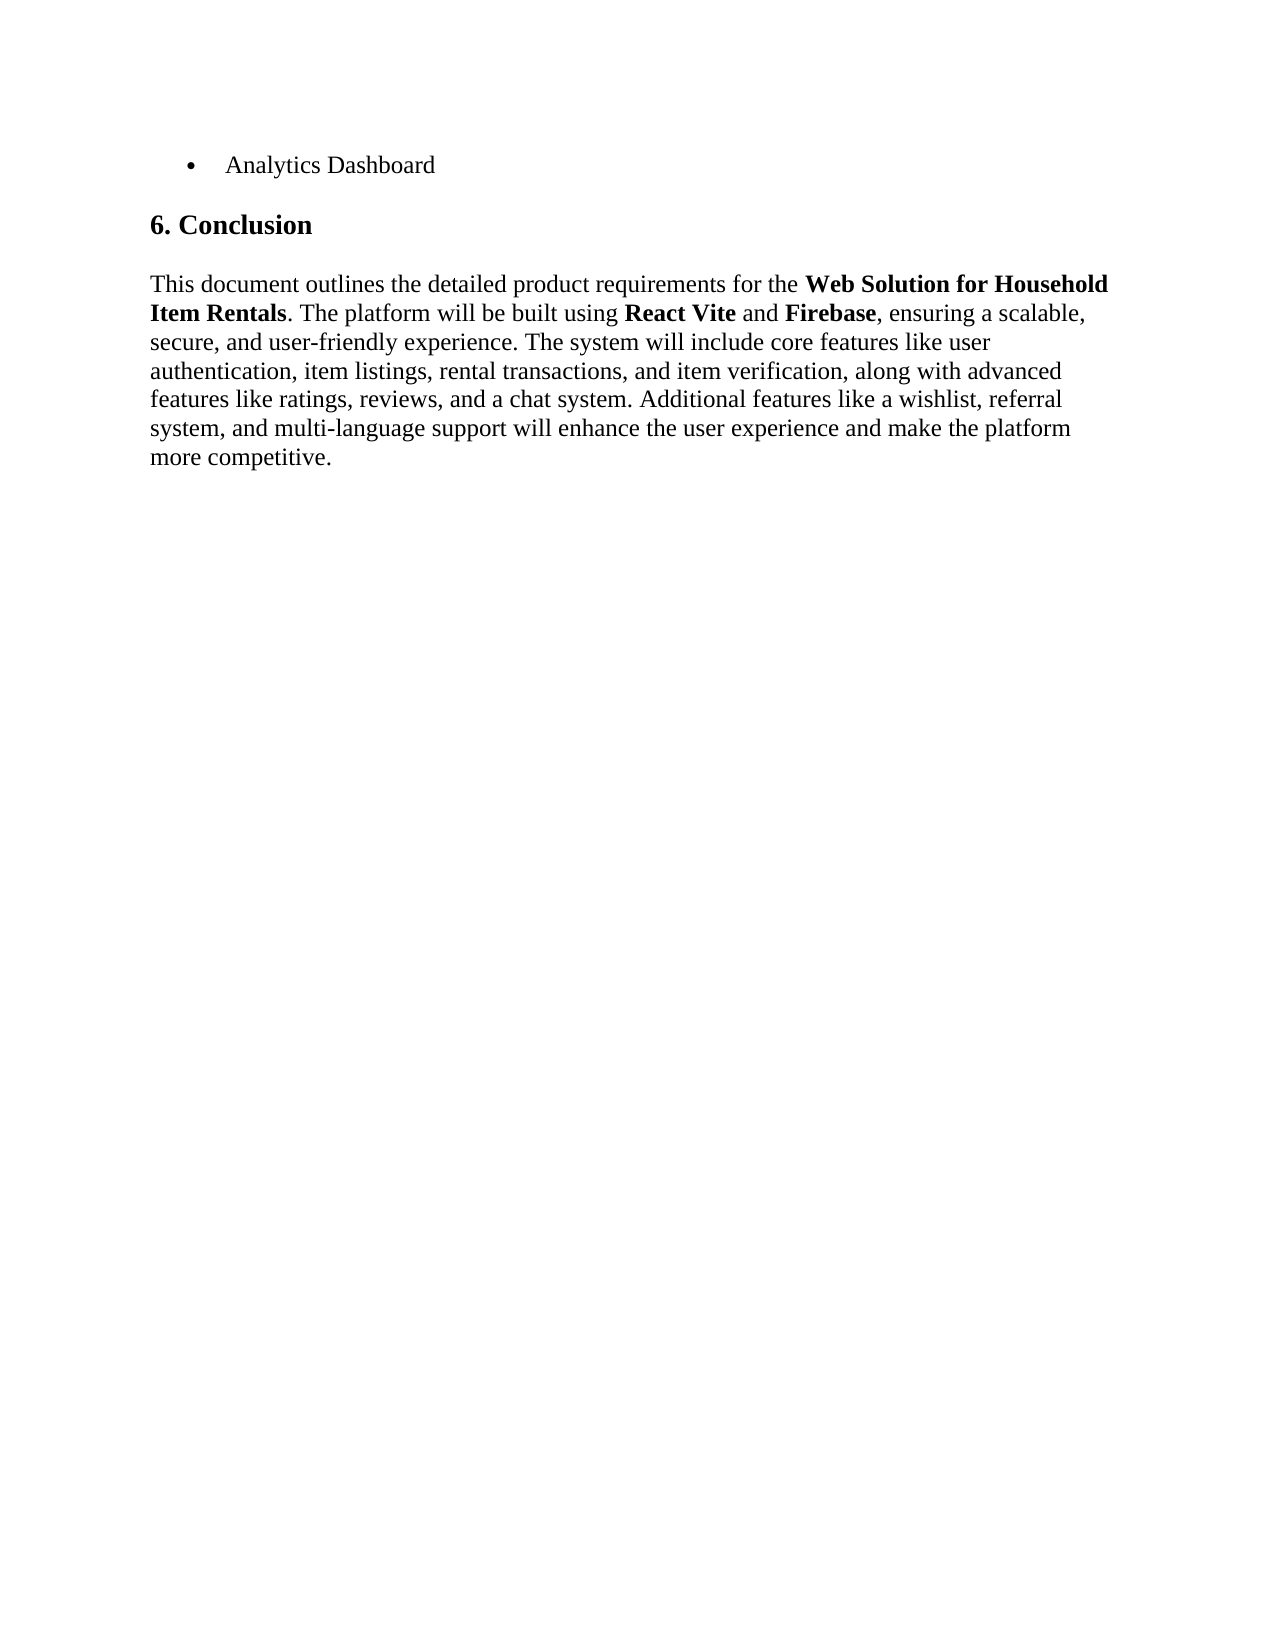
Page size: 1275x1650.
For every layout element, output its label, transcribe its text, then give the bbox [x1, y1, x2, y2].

text This document outlines the detailed product requirements for the Web Solution for Household Item Rentals. The platform will be built using React Vite and Firebase, ensuring a scalable, secure, and user-friendly experience. The system will include core features like user authentication, item listings, rental transactions, and item verification, along with advanced features like ratings, reviews, and a chat system. Additional features like a wishlist, referral system, and multi-language support will enhance the user experience and make the platform more competitive. [150, 269, 1125, 471]
text 6. Conclusion [150, 208, 1125, 240]
list Analytics Dashboard [187, 150, 1125, 179]
